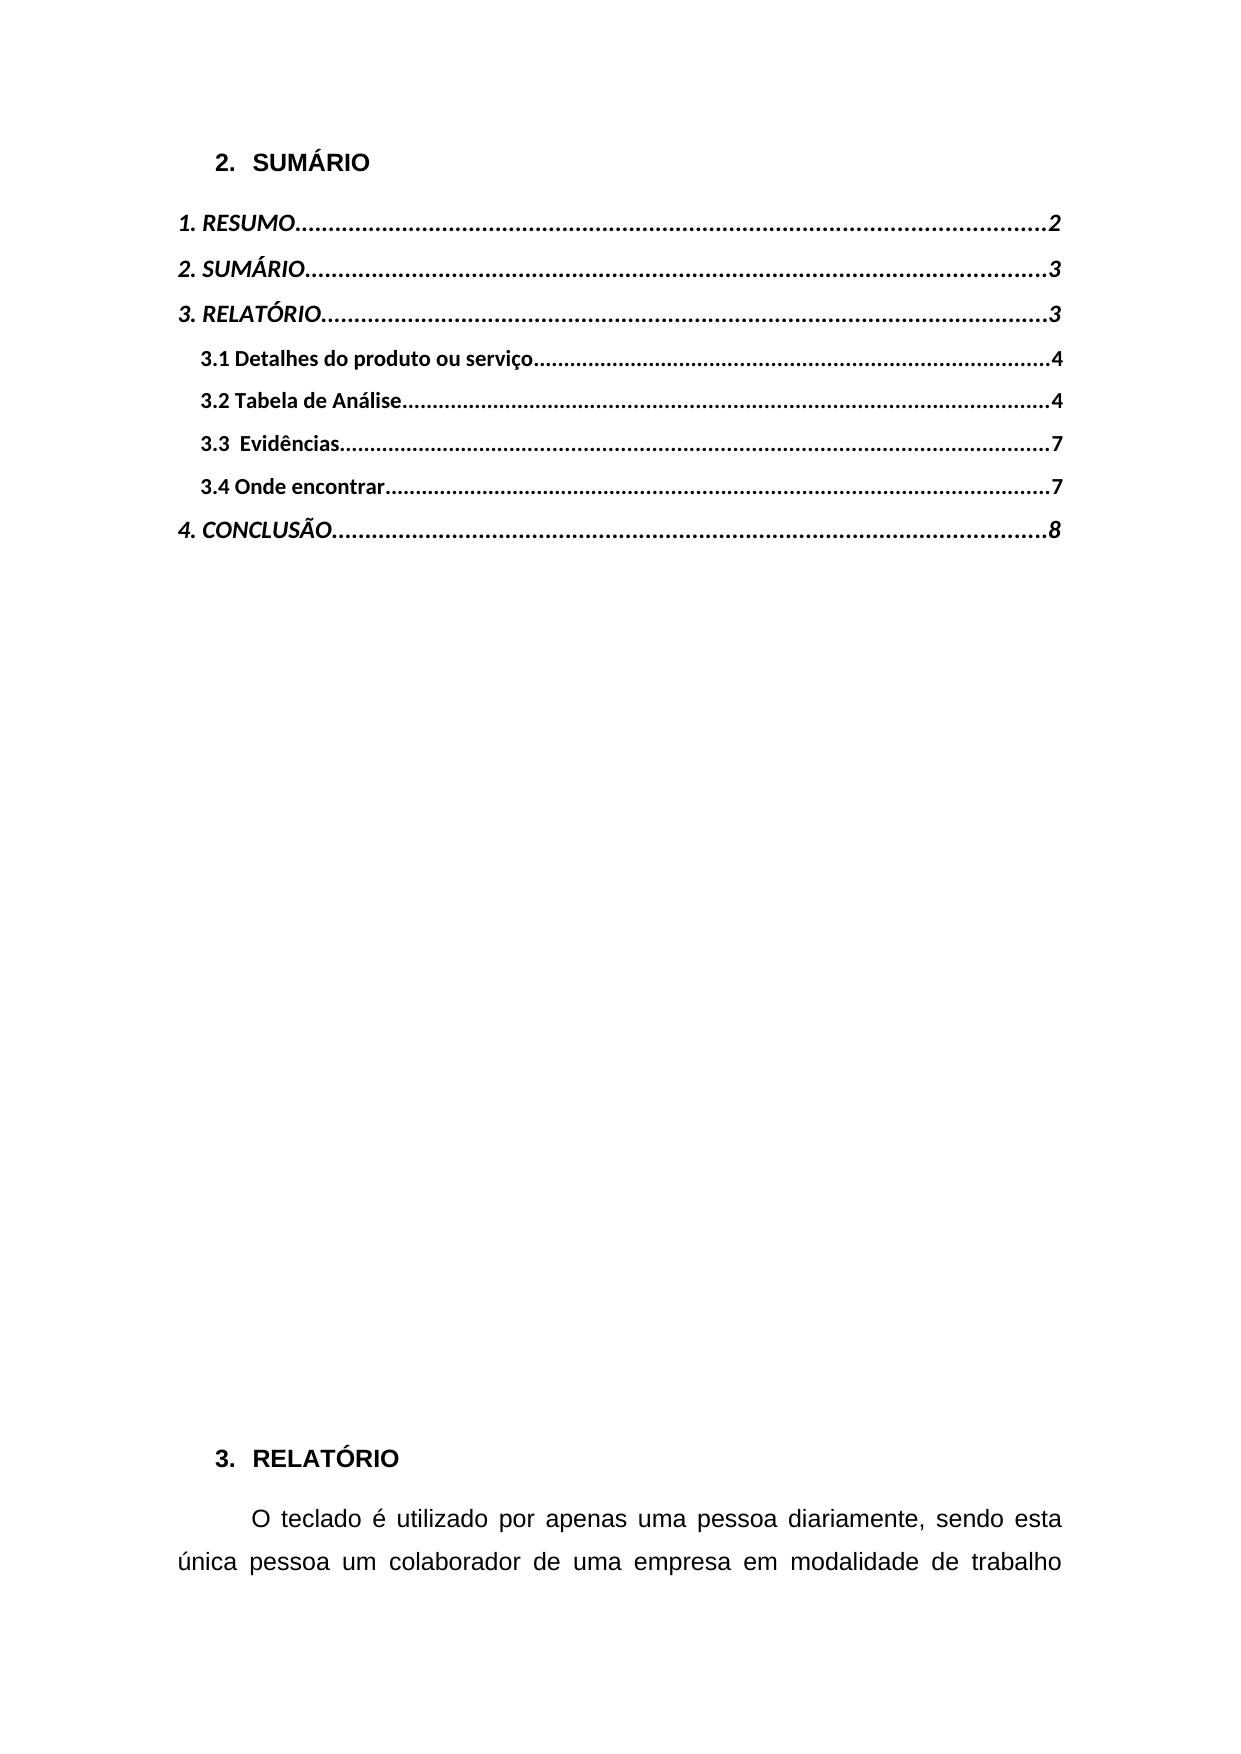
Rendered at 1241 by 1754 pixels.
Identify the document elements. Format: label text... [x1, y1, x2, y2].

subtitle RELATÓRIO [215, 1444, 1063, 1473]
subtitle SUMÁRIO [215, 148, 1063, 176]
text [177, 1504, 1063, 1576]
